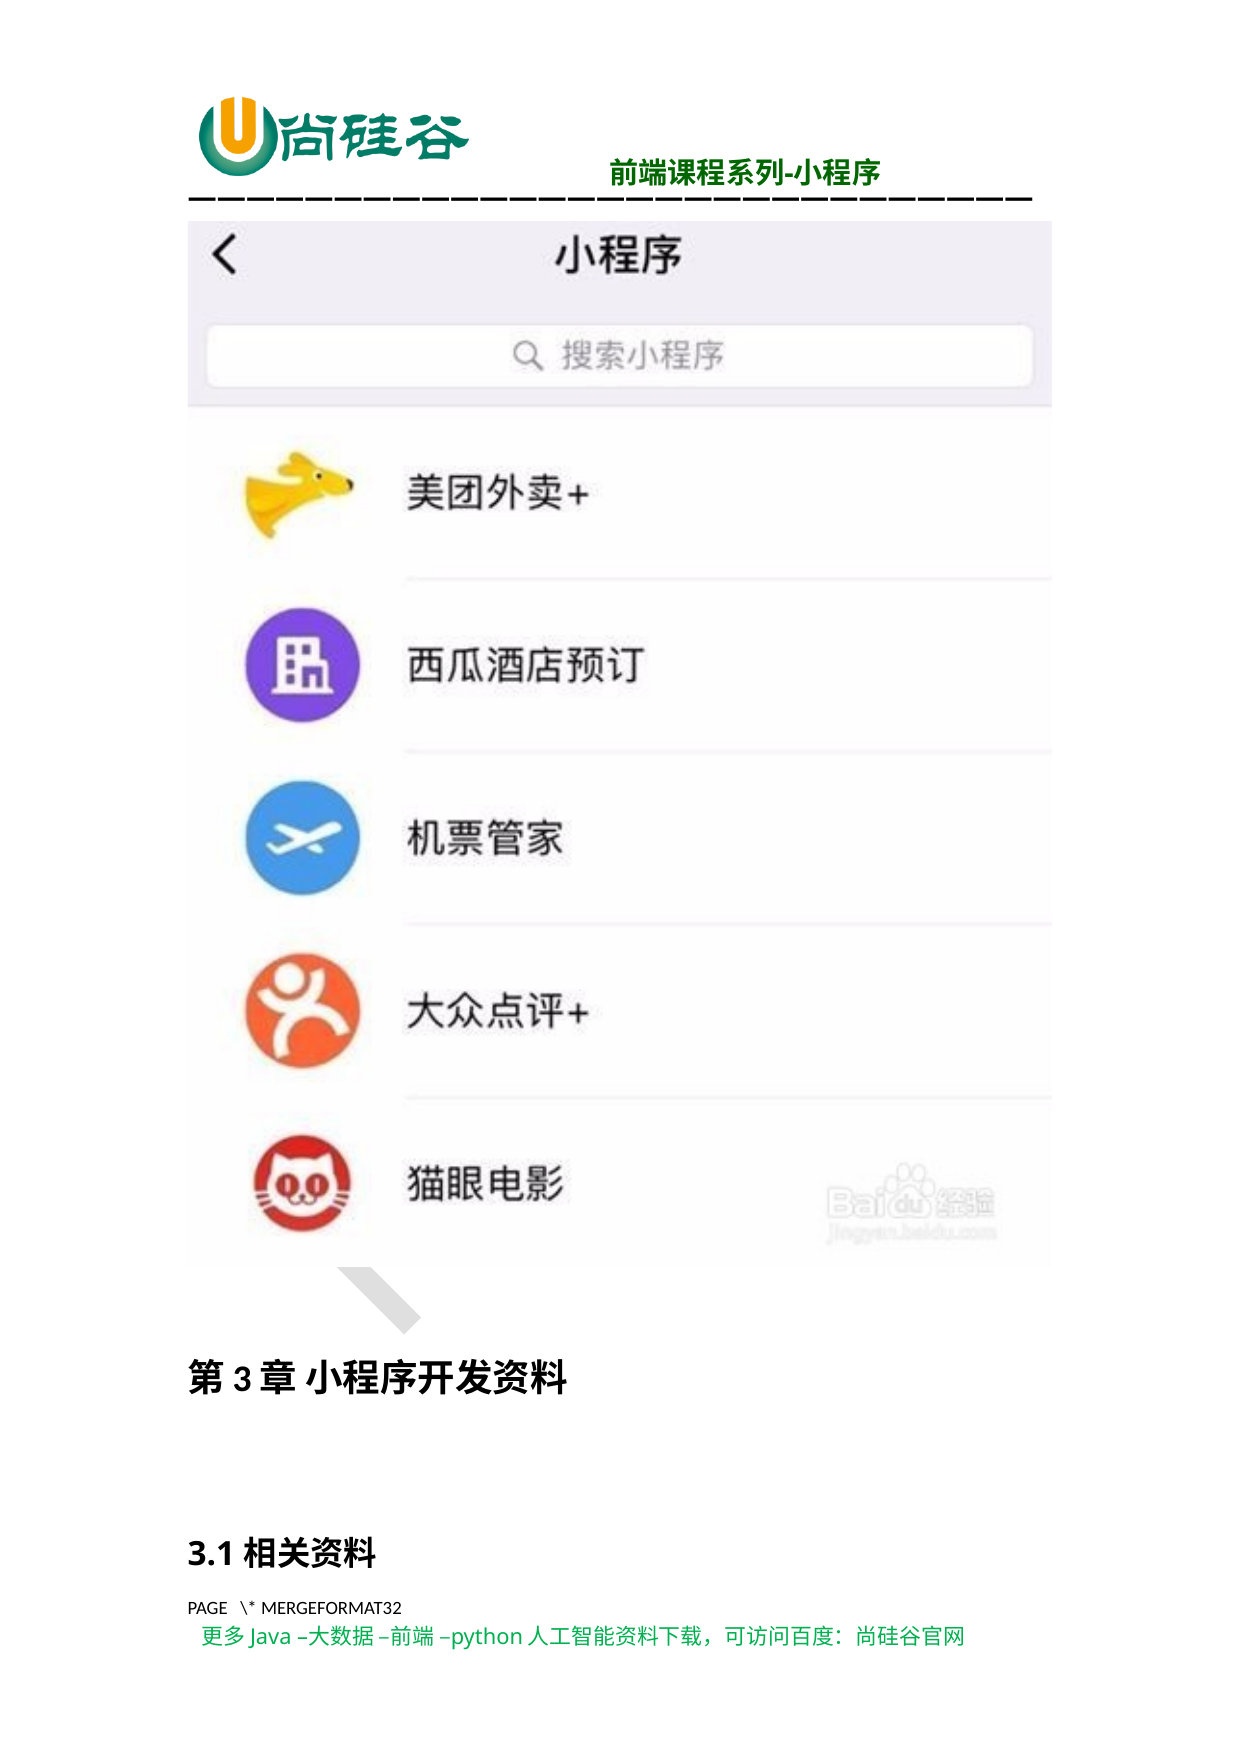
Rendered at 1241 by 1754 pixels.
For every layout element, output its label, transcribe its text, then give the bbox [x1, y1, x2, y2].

subtitle 3.1 相关资料 [187, 1518, 1053, 1583]
picture [187, 88, 476, 184]
picture [187, 221, 1053, 1267]
subtitle 第3章 小程序开发资料 [187, 1342, 1053, 1407]
